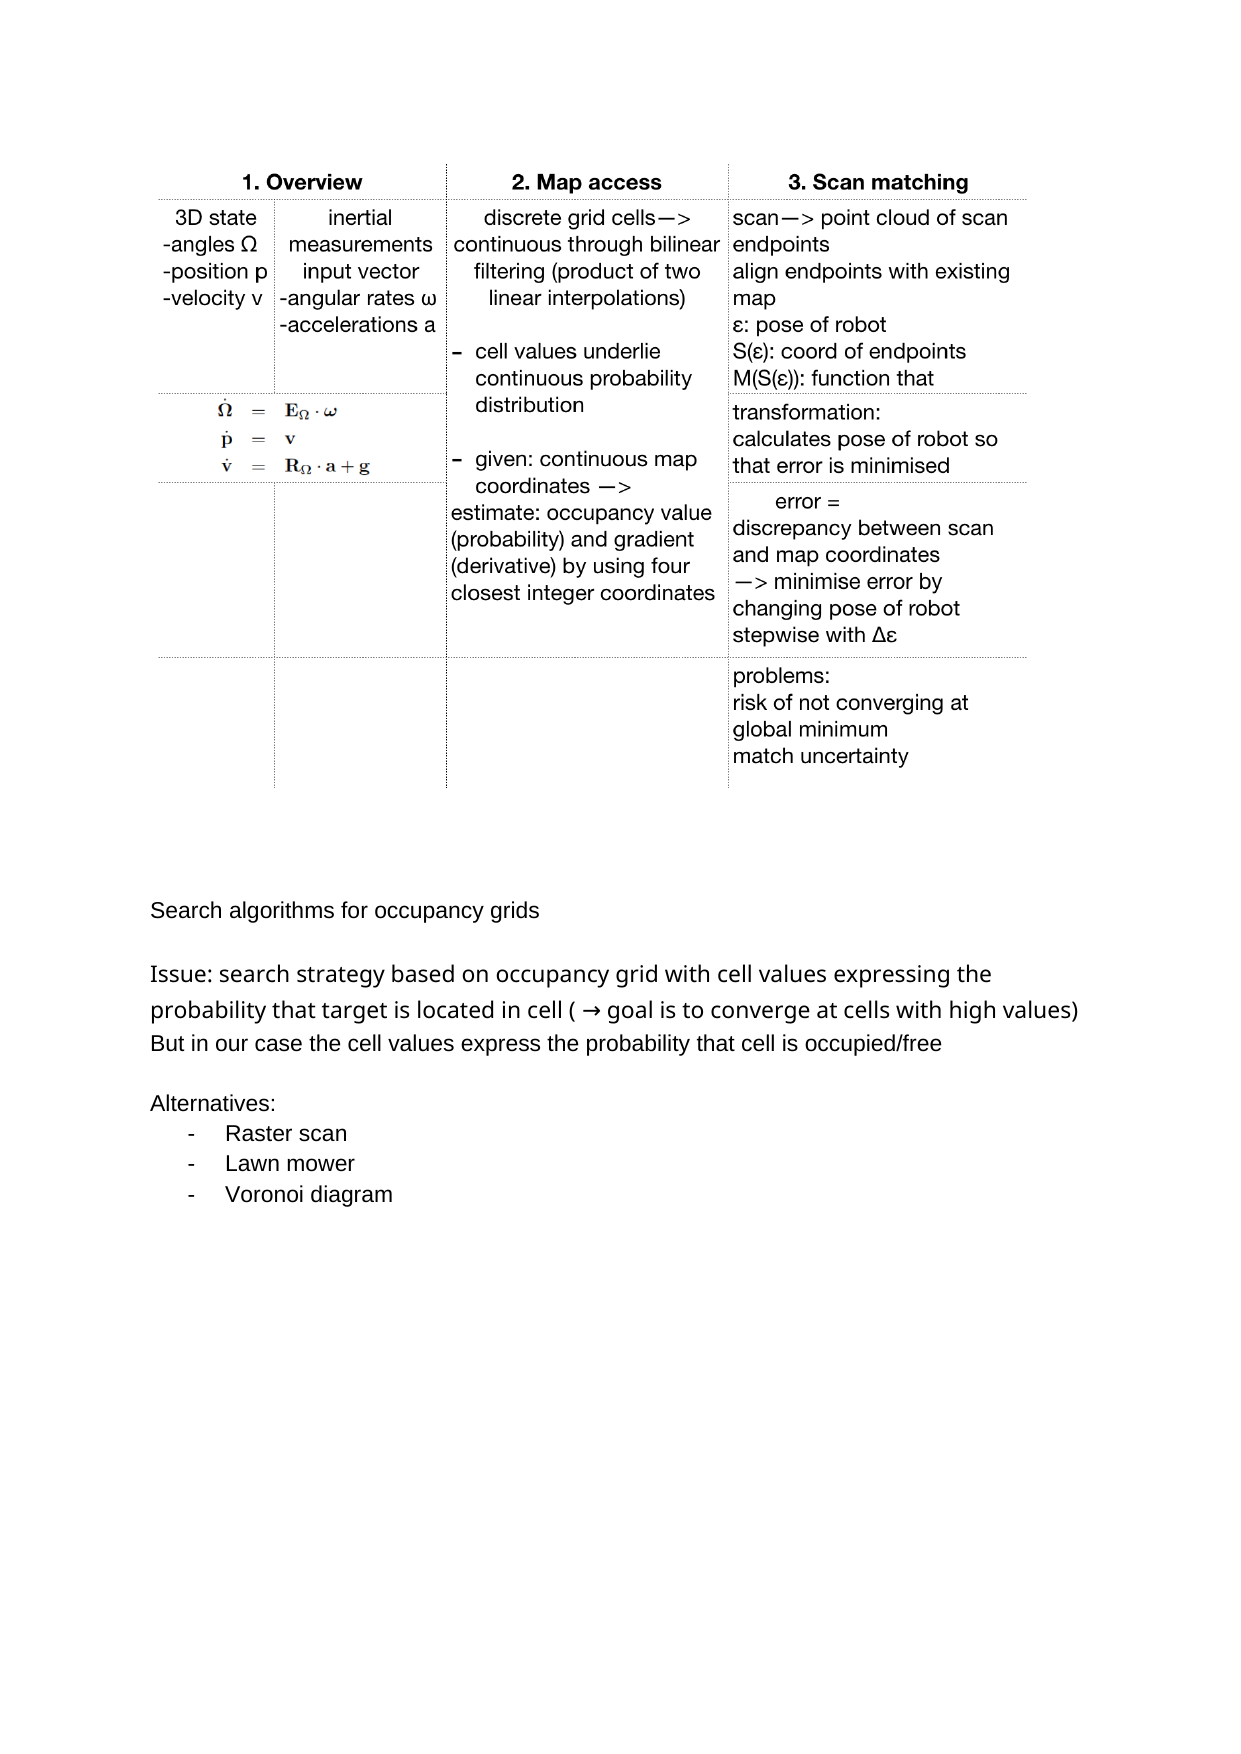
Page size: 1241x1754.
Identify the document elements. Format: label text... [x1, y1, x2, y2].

picture [150, 150, 1053, 803]
text Search algorithms for occupancy grids [150, 897, 1090, 924]
text But in our case the cell values express the probability that cell is occupied/free [150, 1029, 1090, 1056]
list Voronoi diagram [187, 1181, 1090, 1207]
list Raster scan [187, 1120, 1090, 1147]
list Lawn mower [187, 1150, 1090, 1177]
text Alternatives: [150, 1090, 1090, 1116]
text Issue: search strategy based on occupancy grid with cell values expressing the probability that target is located in cell ( → goal is to converge at cells with high values) [150, 958, 1090, 1025]
